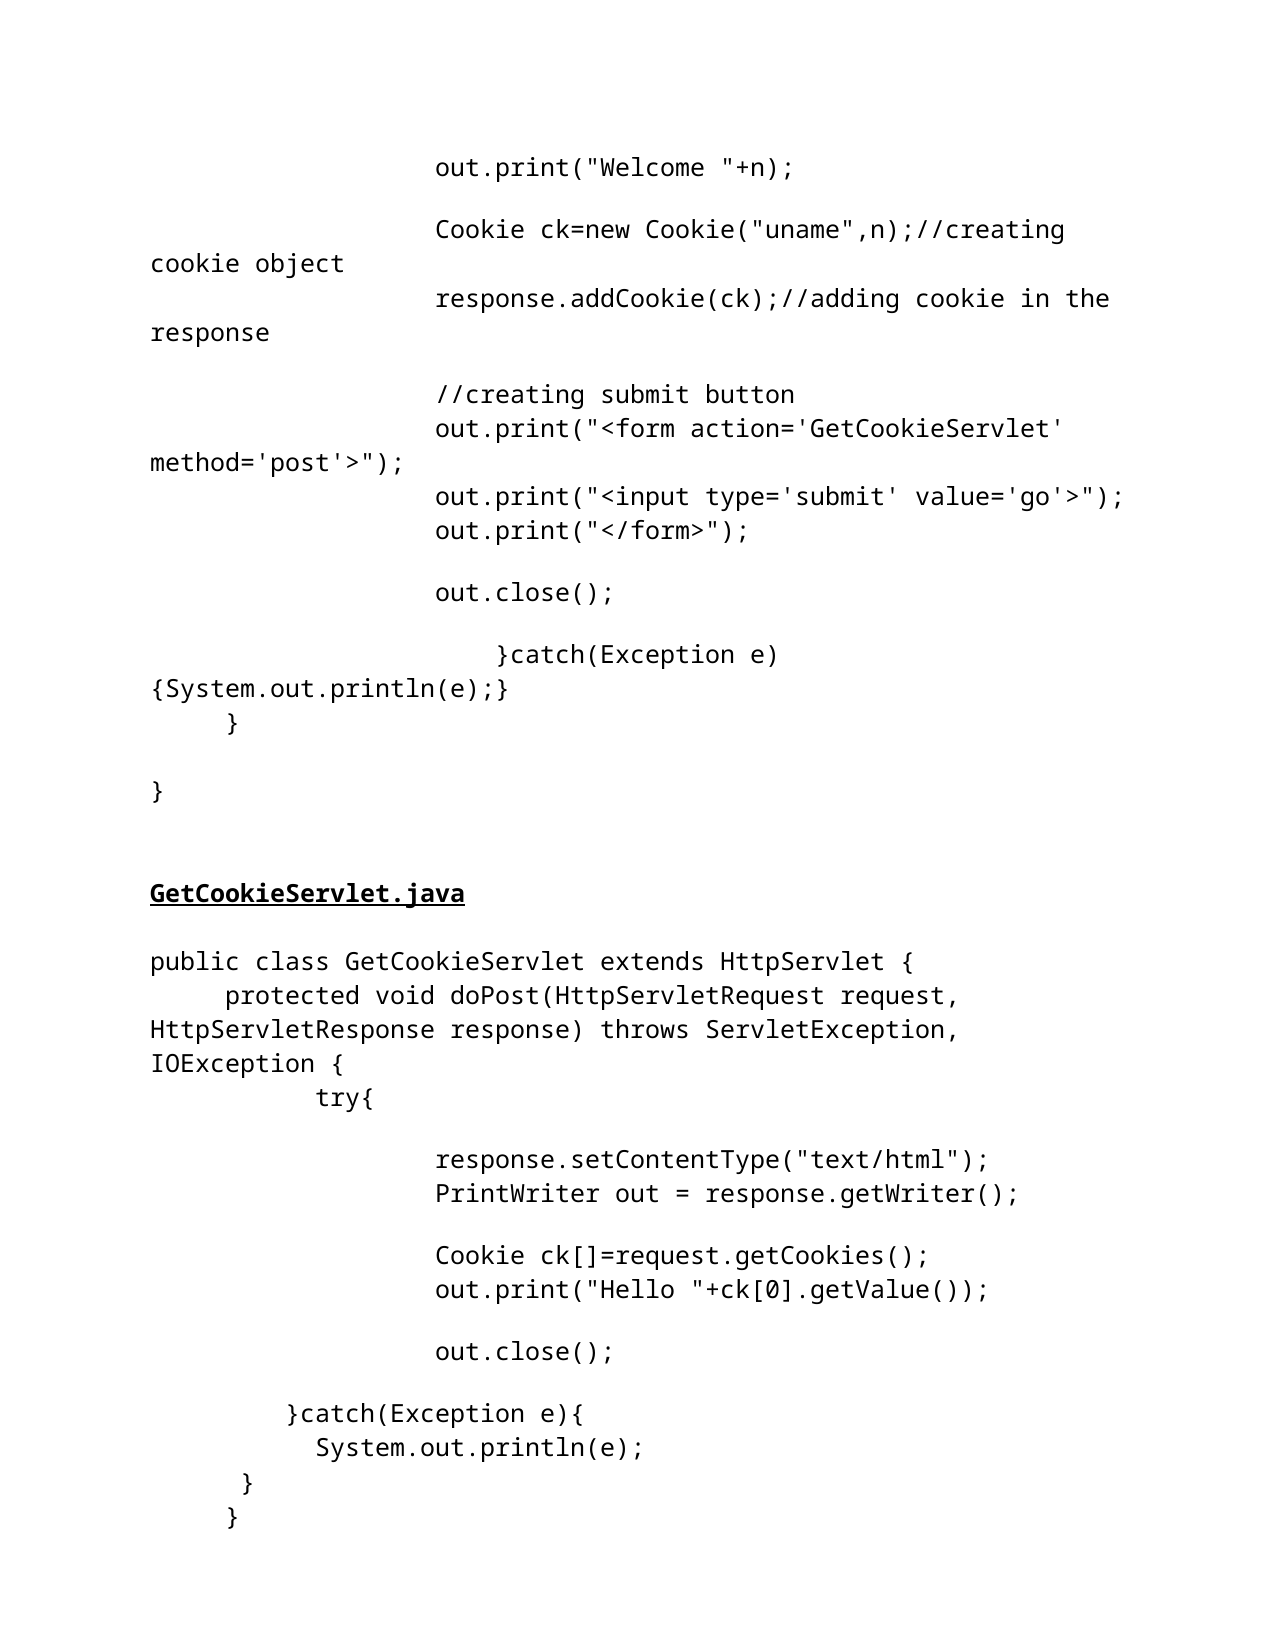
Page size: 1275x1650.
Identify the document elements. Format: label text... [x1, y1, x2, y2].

text } [150, 1464, 1125, 1498]
text out.print("<input type='submit' value='go'>"); [150, 478, 1125, 513]
text out.print("</form>"); [150, 513, 1125, 547]
text }catch(Exception e){System.out.println(e);} [150, 637, 1125, 705]
text try{ [150, 1079, 1125, 1114]
text } [150, 773, 1125, 807]
text PrintWriter out = response.getWriter(); [150, 1176, 1125, 1210]
text GetCookieServlet.java [150, 875, 1125, 909]
text out.print("Welcome "+n); [150, 150, 1125, 184]
text out.close(); [150, 575, 1125, 609]
text response.addCookie(ck);//adding cookie in the response [150, 280, 1125, 348]
text System.out.println(e); [150, 1430, 1125, 1464]
text protected void doPost(HttpServletRequest request, HttpServletResponse response) throws ServletException, IOException { [150, 977, 1125, 1079]
text response.setContentType("text/html"); [150, 1142, 1125, 1176]
text }catch(Exception e){ [150, 1396, 1125, 1430]
text out.print("<form action='GetCookieServlet' method='post'>"); [150, 410, 1125, 478]
text Cookie ck[]=request.getCookies(); [150, 1238, 1125, 1272]
text out.close(); [150, 1334, 1125, 1368]
text out.print("Hello "+ck[0].getValue()); [150, 1272, 1125, 1306]
text Cookie ck=new Cookie("uname",n);//creating cookie object [150, 212, 1125, 280]
text public class GetCookieServlet extends HttpServlet { [150, 943, 1125, 977]
text } [150, 1498, 1125, 1532]
text //creating submit button [150, 376, 1125, 410]
text } [150, 705, 1125, 739]
